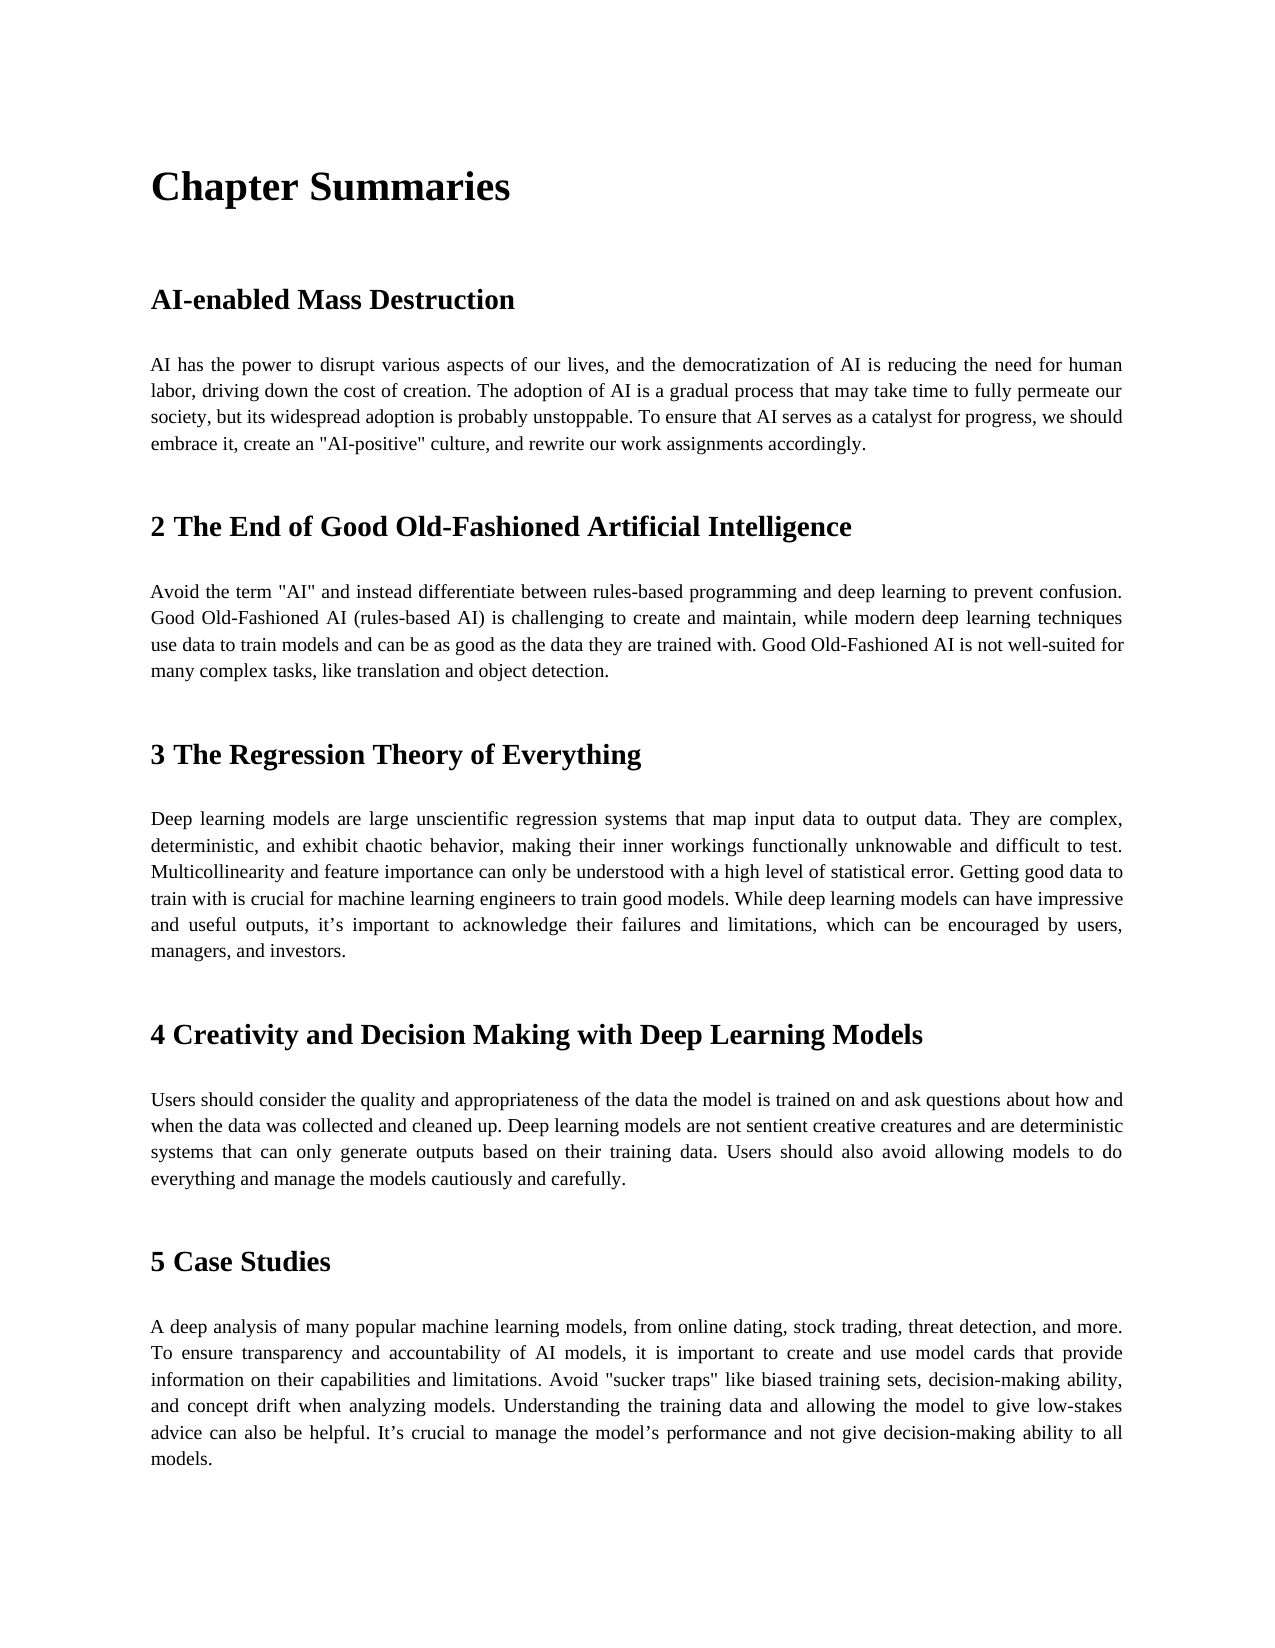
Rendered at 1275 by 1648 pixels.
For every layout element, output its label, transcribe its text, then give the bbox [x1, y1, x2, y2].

text Avoid the term "AI" and instead differentiate between rules-based programming and deep learning to prevent confusion. Good Old-Fashioned AI (rules-based AI) is challenging to create and maintain, while modern deep learning techniques use data to train models and can be as good as the data they are trained with. Good Old-Fashioned AI is not well-suited for many complex tasks, like translation and object detection. [150, 580, 1125, 682]
subtitle Case Studies [150, 1244, 1194, 1278]
subtitle The End of Good Old-Fashioned Artificial Intelligence [150, 509, 1194, 543]
subtitle AI-enabled Mass Destruction [151, 282, 1194, 316]
text A deep analysis of many popular machine learning models, from online dating, stock trading, threat detection, and more. To ensure transparency and accountability of AI models, it is important to create and use model cards that provide information on their capabilities and limitations. Avoid "sucker traps" like biased training sets, decision-making ability, and concept drift when analyzing models. Understanding the training data and allowing the model to give low-stakes advice can also be helpful. It’s crucial to manage the model’s performance and not give decision-making ability to all models. [150, 1315, 1125, 1470]
text Deep learning models are large unscientific regression systems that map input data to output data. They are complex, deterministic, and exhibit chaotic behavior, making their inner workings functionally unknowable and difficult to test. Multicollinearity and feature importance can only be understood with a high level of statistical error. Getting good data to train with is crucial for machine learning engineers to train good models. While deep learning models can have impressive and useful outputs, it’s important to acknowledge their failures and limitations, which can be encouraged by users, managers, and investors. [151, 807, 1125, 962]
text AI has the power to disrupt various aspects of our lives, and the democratization of AI is reducing the need for human labor, driving down the cost of creation. The adoption of AI is a gradual process that may take time to fully permeate our society, but its widespread adoption is probably unstoppable. To ensure that AI serves as a catalyst for progress, we should embrace it, create an "AI-positive" culture, and rewrite our work assignments accordingly. [150, 352, 1125, 455]
subtitle The Regression Theory of Everything [150, 737, 1194, 770]
subtitle Creativity and Decision Making with Deep Learning Models [150, 1017, 1194, 1051]
text Users should consider the quality and appropriateness of the data the model is trained on and ask questions about how and when the data was collected and cleaned up. Deep learning models are not sentient creative creatures and are deterministic systems that can only generate outputs based on their training data. Users should also avoid allowing models to do everything and manage the models cautiously and carefully. [151, 1087, 1125, 1190]
subtitle Chapter Summaries [151, 162, 1194, 209]
